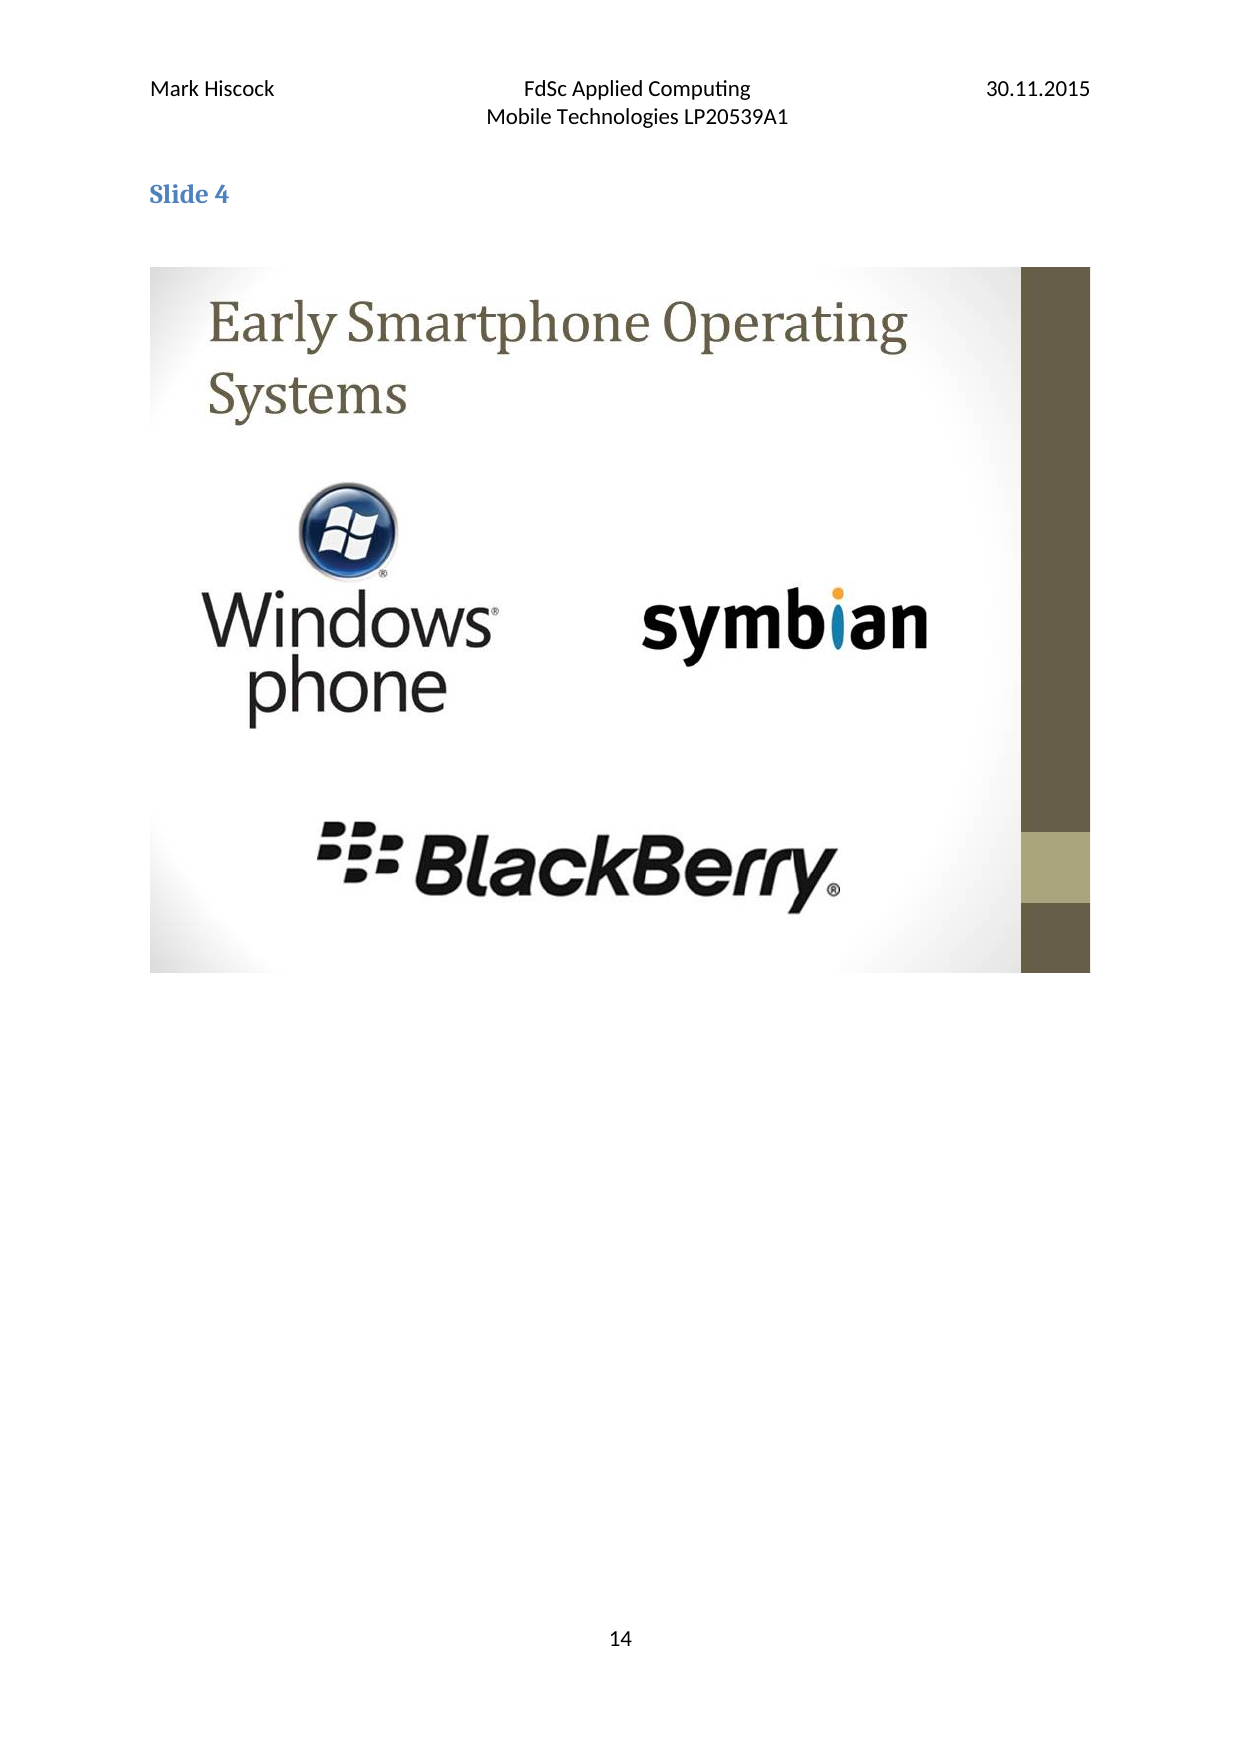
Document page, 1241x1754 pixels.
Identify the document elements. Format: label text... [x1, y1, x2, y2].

picture [150, 267, 1091, 973]
subtitle Slide 4 [150, 179, 1090, 210]
